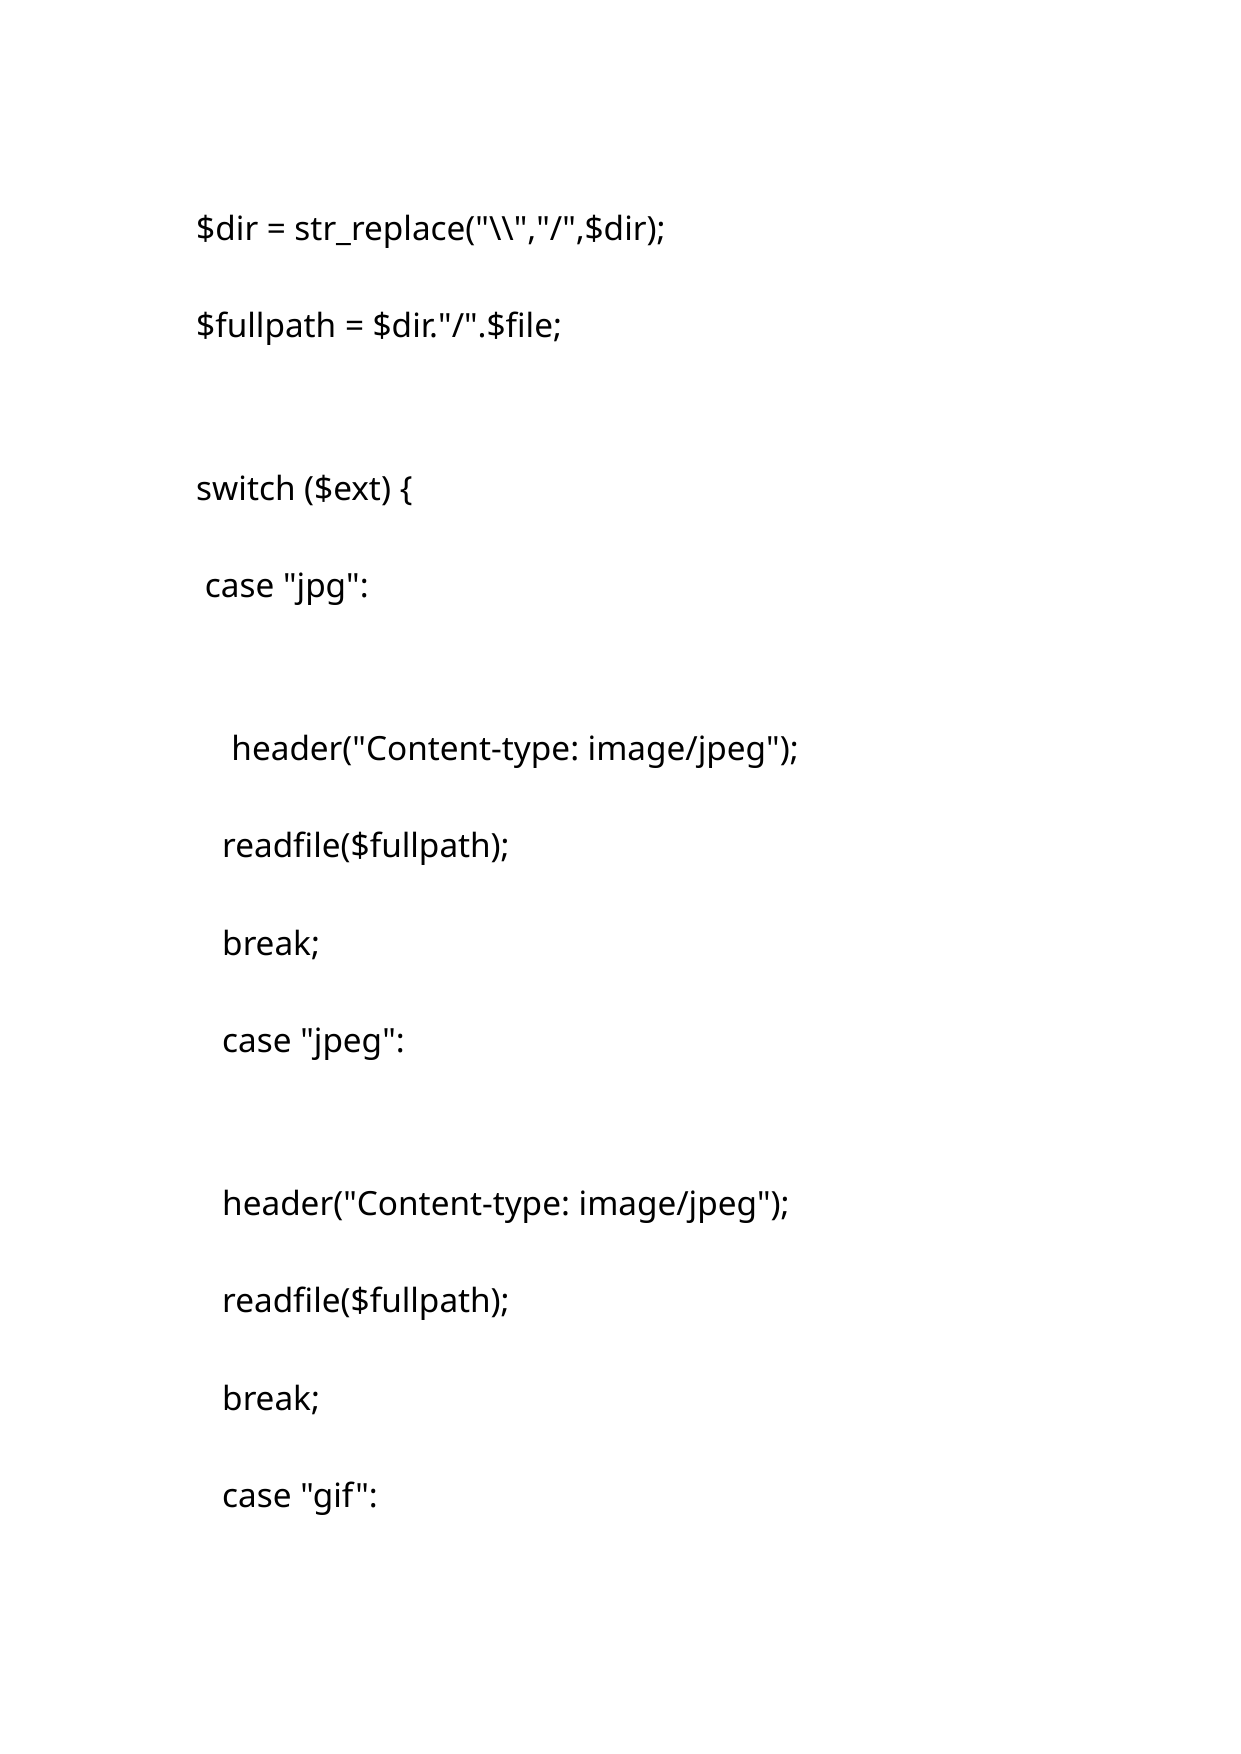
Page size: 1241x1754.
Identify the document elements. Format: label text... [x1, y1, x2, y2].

text $dir = str_replace("\\","/",$dir); [187, 194, 1053, 259]
text header("Content-type: image/jpeg"); [187, 714, 1053, 779]
text break; [187, 909, 1053, 974]
text switch ($ext) { [187, 454, 1053, 519]
text case "jpg": [187, 552, 1053, 617]
text header("Content-type: image/jpeg"); [187, 1169, 1053, 1234]
text readfile($fullpath); [187, 812, 1053, 877]
text readfile($fullpath); [187, 1267, 1053, 1332]
text case "gif": [187, 1462, 1053, 1527]
text break; [187, 1364, 1053, 1429]
text case "jpeg": [187, 1007, 1053, 1072]
text $fullpath = $dir."/".$file; [187, 292, 1053, 357]
